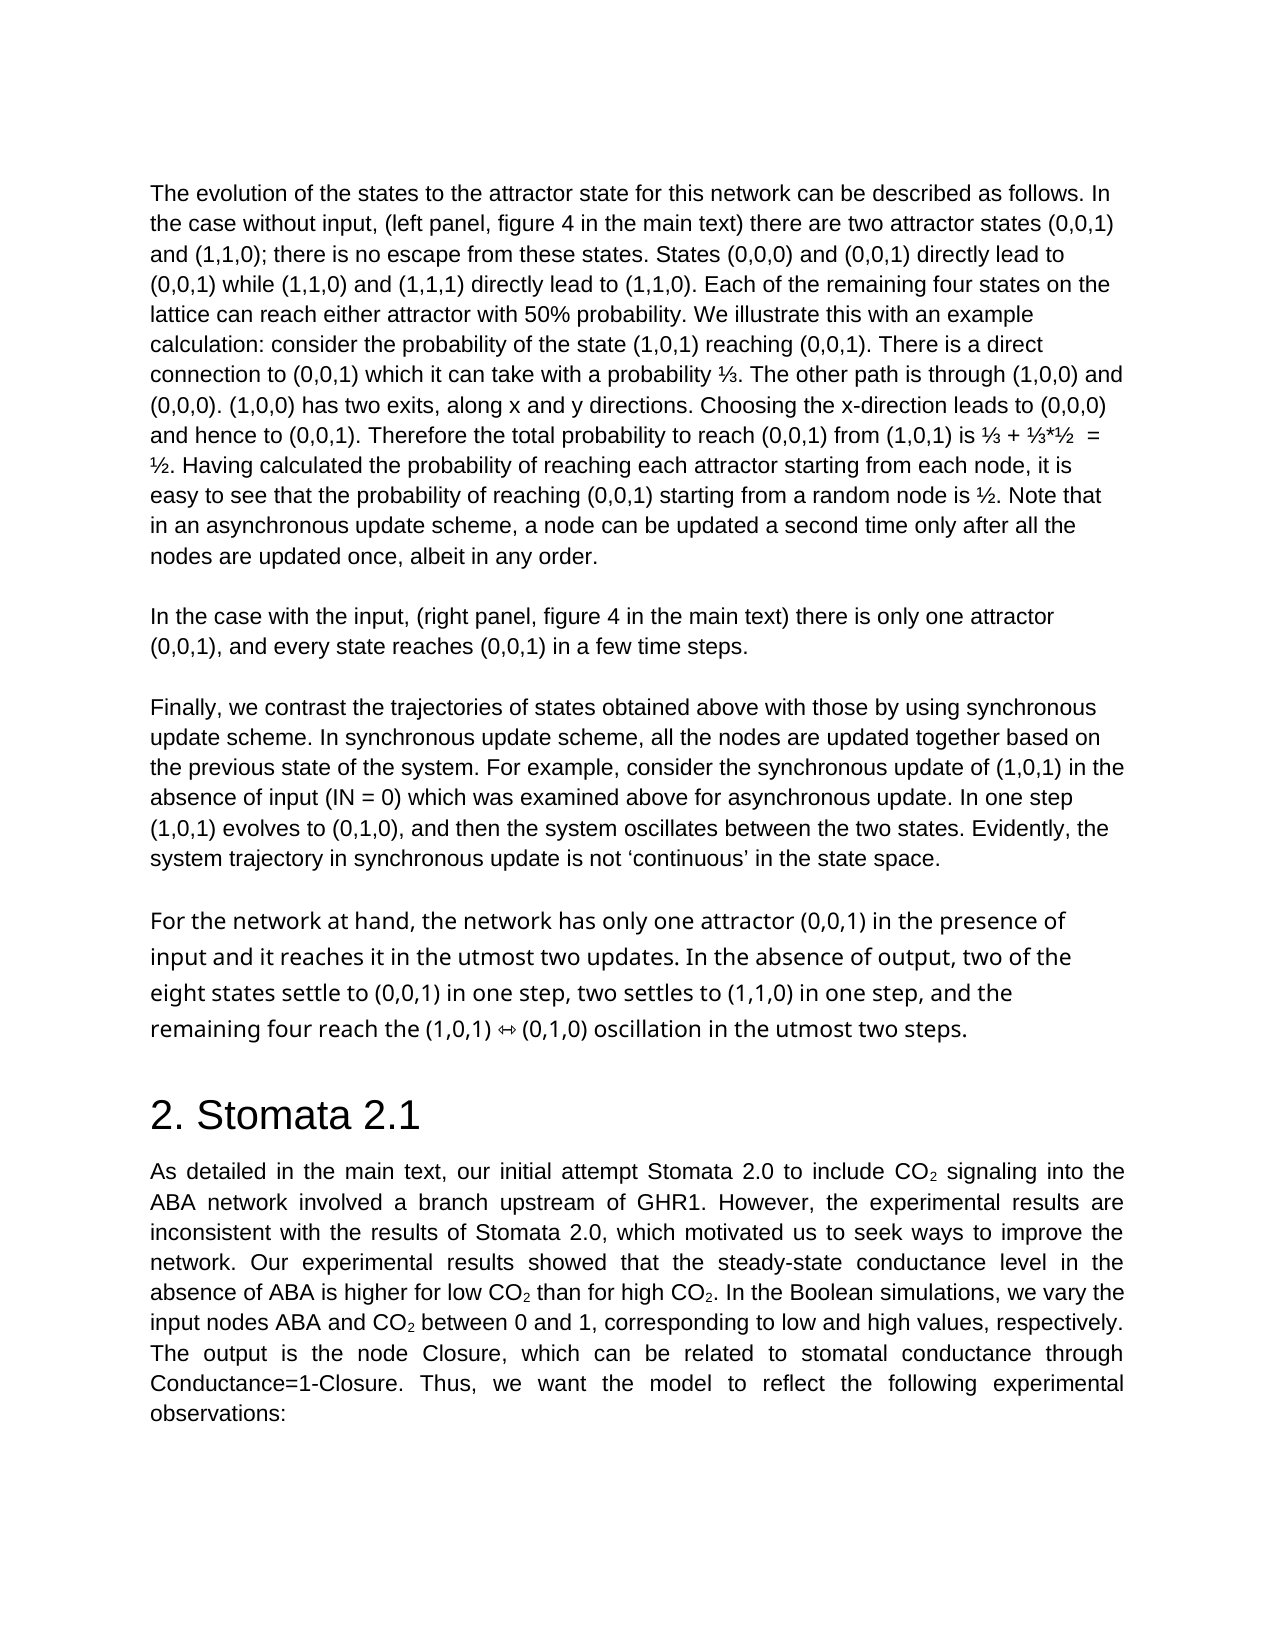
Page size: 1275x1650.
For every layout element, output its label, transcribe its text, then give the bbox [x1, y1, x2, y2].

text As detailed in the main text, our initial attempt Stomata 2.0 to include CO2 signaling into the ABA network involved a branch upstream of GHR1. However, the experimental results are inconsistent with the results of Stomata 2.0, which motivated us to seek ways to improve the network. Our experimental results showed that the steady-state conductance level in the absence of ABA is higher for low CO2 than for high CO2. In the Boolean simulations, we vary the input nodes ABA and CO2 between 0 and 1, corresponding to low and high values, respectively. The output is the node Closure, which can be related to stomatal conductance through Conductance=1-Closure. Thus, we want the model to reflect the following experimental observations: [150, 1158, 1125, 1426]
subtitle 2. Stomata 2.1 [150, 1091, 1125, 1138]
text In the case with the input, (right panel, figure 4 in the main text) there is only one attractor (0,0,1), and every state reaches (0,0,1) in a few time steps. [150, 603, 1125, 660]
text The evolution of the states to the attractor state for this network can be described as follows. In the case without input, (left panel, figure 4 in the main text) there are two attractor states (0,0,1) and (1,1,0); there is no escape from these states. States (0,0,0) and (0,0,1) directly lead to (0,0,1) while (1,1,0) and (1,1,1) directly lead to (1,1,0). Each of the remaining four states on the lattice can reach either attractor with 50% probability. We illustrate this with an example calculation: consider the probability of the state (1,0,1) reaching (0,0,1). There is a direct connection to (0,0,1) which it can take with a probability ⅓. The other path is through (1,0,0) and (0,0,0). (1,0,0) has two exits, along x and y directions. Choosing the x-direction leads to (0,0,0) and hence to (0,0,1). Therefore the total probability to reach (0,0,1) from (1,0,1) is ⅓ + ⅓*½ = ½. Having calculated the probability of reaching each attractor starting from each node, it is easy to see that the probability of reaching (0,0,1) starting from a random node is ½. Note that in an asynchronous update scheme, a node can be updated a second time only after all the nodes are updated once, albeit in any order. [150, 180, 1125, 569]
text Finally, we contrast the trajectories of states obtained above with those by using synchronous update scheme. In synchronous update scheme, all the nodes are updated together based on the previous state of the system. For example, consider the synchronous update of (1,0,1) in the absence of input (IN = 0) which was examined above for asynchronous update. In one step (1,0,1) evolves to (0,1,0), and then the system oscillates between the two states. Evidently, the system trajectory in synchronous update is not ‘continuous’ in the state space. [150, 694, 1125, 871]
